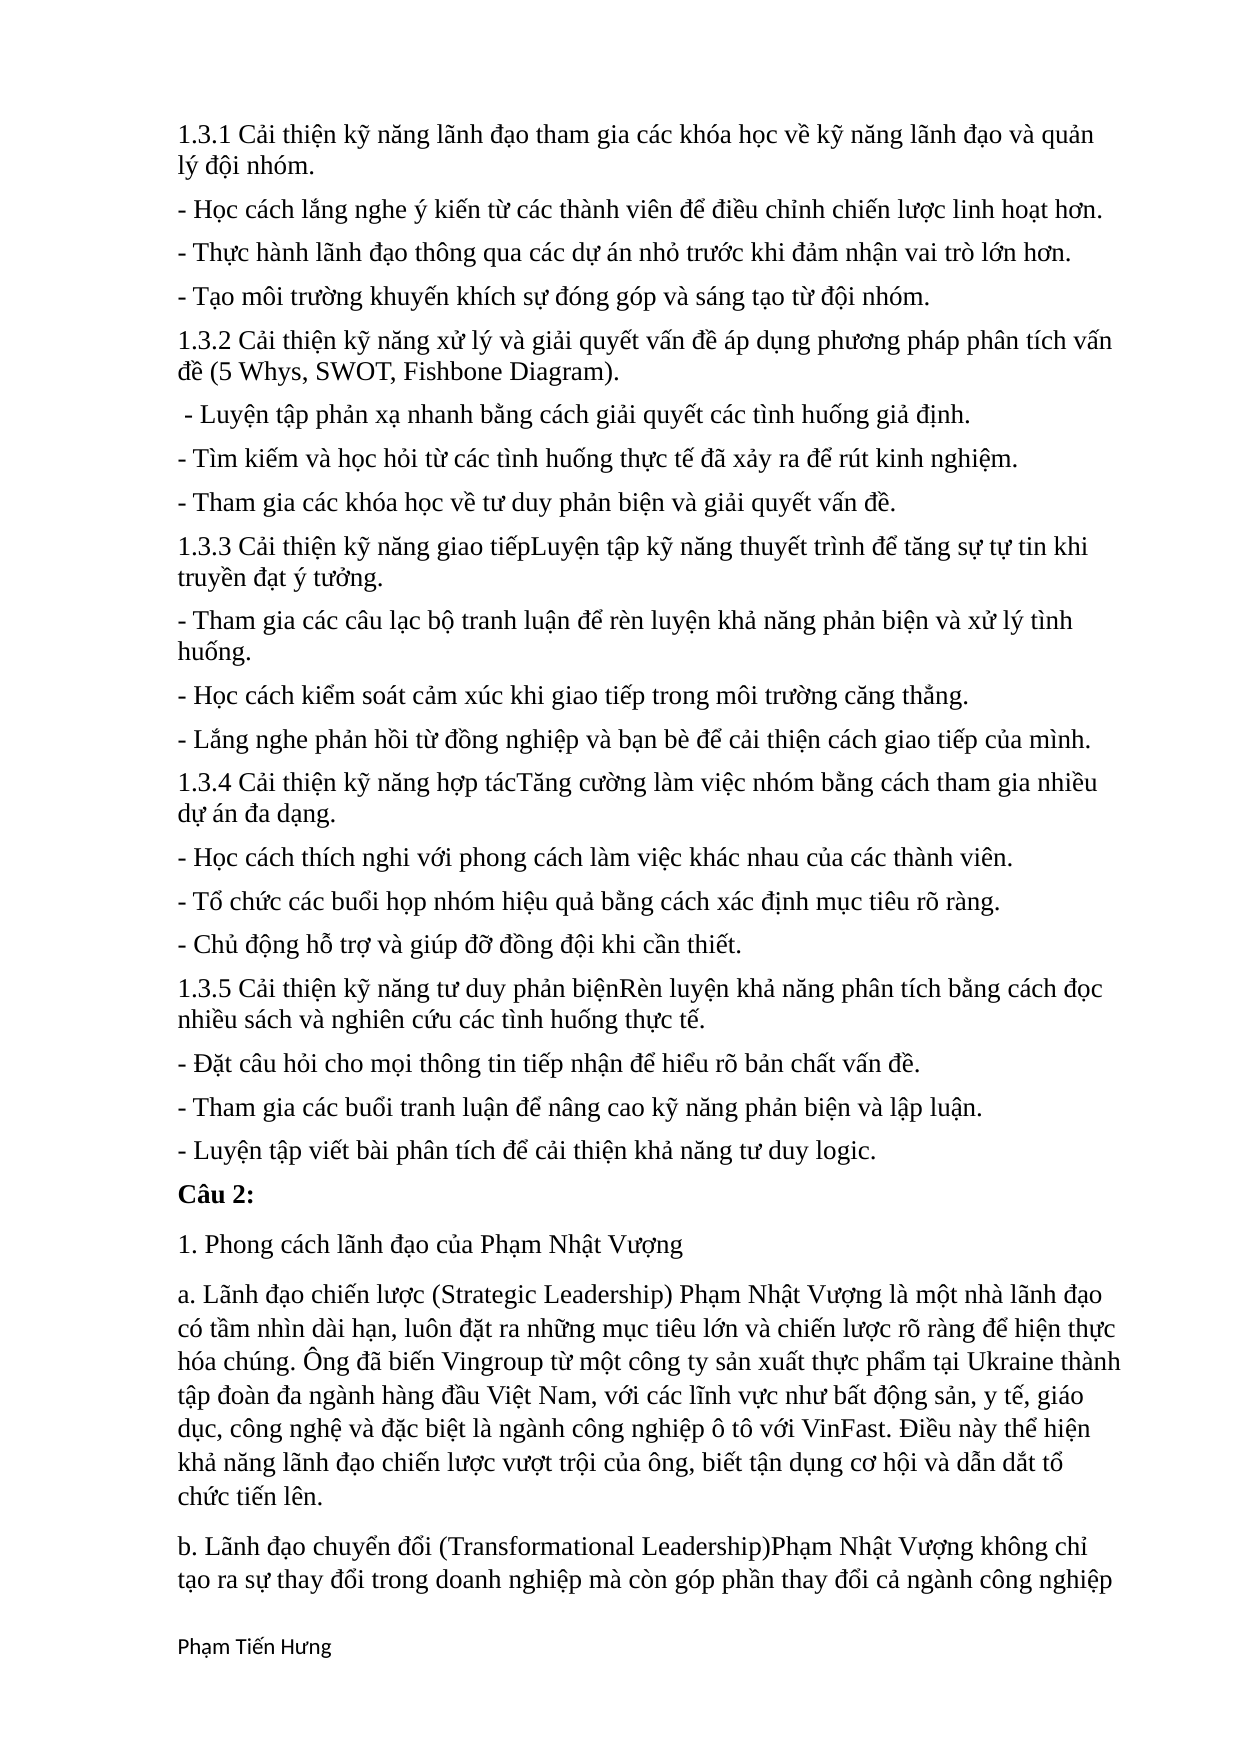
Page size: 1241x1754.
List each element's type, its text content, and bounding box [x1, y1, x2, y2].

text - Thực hành lãnh đạo thông qua các dự án nhỏ trước khi đảm nhận vai trò lớn hơn. [177, 237, 1122, 268]
text 1.3.1 Cải thiện kỹ năng lãnh đạo tham gia các khóa học về kỹ năng lãnh đạo và quản lý đội nhóm. [177, 118, 1122, 180]
text 1.3.4 Cải thiện kỹ năng hợp tácTăng cường làm việc nhóm bằng cách tham gia nhiều dự án đa dạng. [177, 766, 1122, 829]
text - Chủ động hỗ trợ và giúp đỡ đồng đội khi cần thiết. [177, 928, 1122, 960]
text - Tìm kiếm và học hỏi từ các tình huống thực tế đã xảy ra để rút kinh nghiệm. [177, 442, 1122, 473]
text - Đặt câu hỏi cho mọi thông tin tiếp nhận để hiểu rõ bản chất vấn đề. [177, 1047, 1122, 1078]
text - Luyện tập viết bài phân tích để cải thiện khả năng tư duy logic. [177, 1134, 1122, 1165]
text 1. Phong cách lãnh đạo của Phạm Nhật Vượng [177, 1228, 1122, 1259]
text - Tham gia các buổi tranh luận để nâng cao kỹ năng phản biện và lập luận. [177, 1091, 1122, 1122]
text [177, 1530, 1122, 1594]
text - Học cách lắng nghe ý kiến từ các thành viên để điều chỉnh chiến lược linh hoạt hơn. [177, 193, 1122, 224]
text Câu 2: [177, 1178, 1122, 1209]
text a. Lãnh đạo chiến lược (Strategic Leadership) Phạm Nhật Vượng là một nhà lãnh đạo có tầm nhìn dài hạn, luôn đặt ra những mục tiêu lớn và chiến lược rõ ràng để hiện thực hóa chúng. Ông đã biến Vingroup từ một công ty sản xuất thực phẩm tại Ukraine thành tập đoàn đa ngành hàng đầu Việt Nam, với các lĩnh vực như bất động sản, y tế, giáo dục, công nghệ và đặc biệt là ngành công nghiệp ô tô với VinFast. Điều này thể hiện khả năng lãnh đạo chiến lược vượt trội của ông, biết tận dụng cơ hội và dẫn dắt tổ chức tiến lên. [177, 1278, 1122, 1511]
text - Học cách kiểm soát cảm xúc khi giao tiếp trong môi trường căng thẳng. [177, 679, 1122, 710]
text - Lắng nghe phản hồi từ đồng nghiệp và bạn bè để cải thiện cách giao tiếp của mình. [177, 723, 1122, 754]
text - Tham gia các khóa học về tư duy phản biện và giải quyết vấn đề. [177, 486, 1122, 517]
text - Tham gia các câu lạc bộ tranh luận để rèn luyện khả năng phản biện và xử lý tình huống. [177, 604, 1122, 667]
text - Luyện tập phản xạ nhanh bằng cách giải quyết các tình huống giả định. [177, 399, 1122, 430]
text 1.3.5 Cải thiện kỹ năng tư duy phản biệnRèn luyện khả năng phân tích bằng cách đọc nhiều sách và nghiên cứu các tình huống thực tế. [177, 972, 1122, 1034]
text - Học cách thích nghi với phong cách làm việc khác nhau của các thành viên. [177, 841, 1122, 872]
text 1.3.3 Cải thiện kỹ năng giao tiếpLuyện tập kỹ năng thuyết trình để tăng sự tự tin khi truyền đạt ý tưởng. [177, 529, 1122, 592]
text - Tạo môi trường khuyến khích sự đóng góp và sáng tạo từ đội nhóm. [177, 280, 1122, 311]
text - Tổ chức các buổi họp nhóm hiệu quả bằng cách xác định mục tiêu rõ ràng. [177, 885, 1122, 916]
text 1.3.2 Cải thiện kỹ năng xử lý và giải quyết vấn đề áp dụng phương pháp phân tích vấn đề (5 Whys, SWOT, Fishbone Diagram). [177, 324, 1122, 386]
